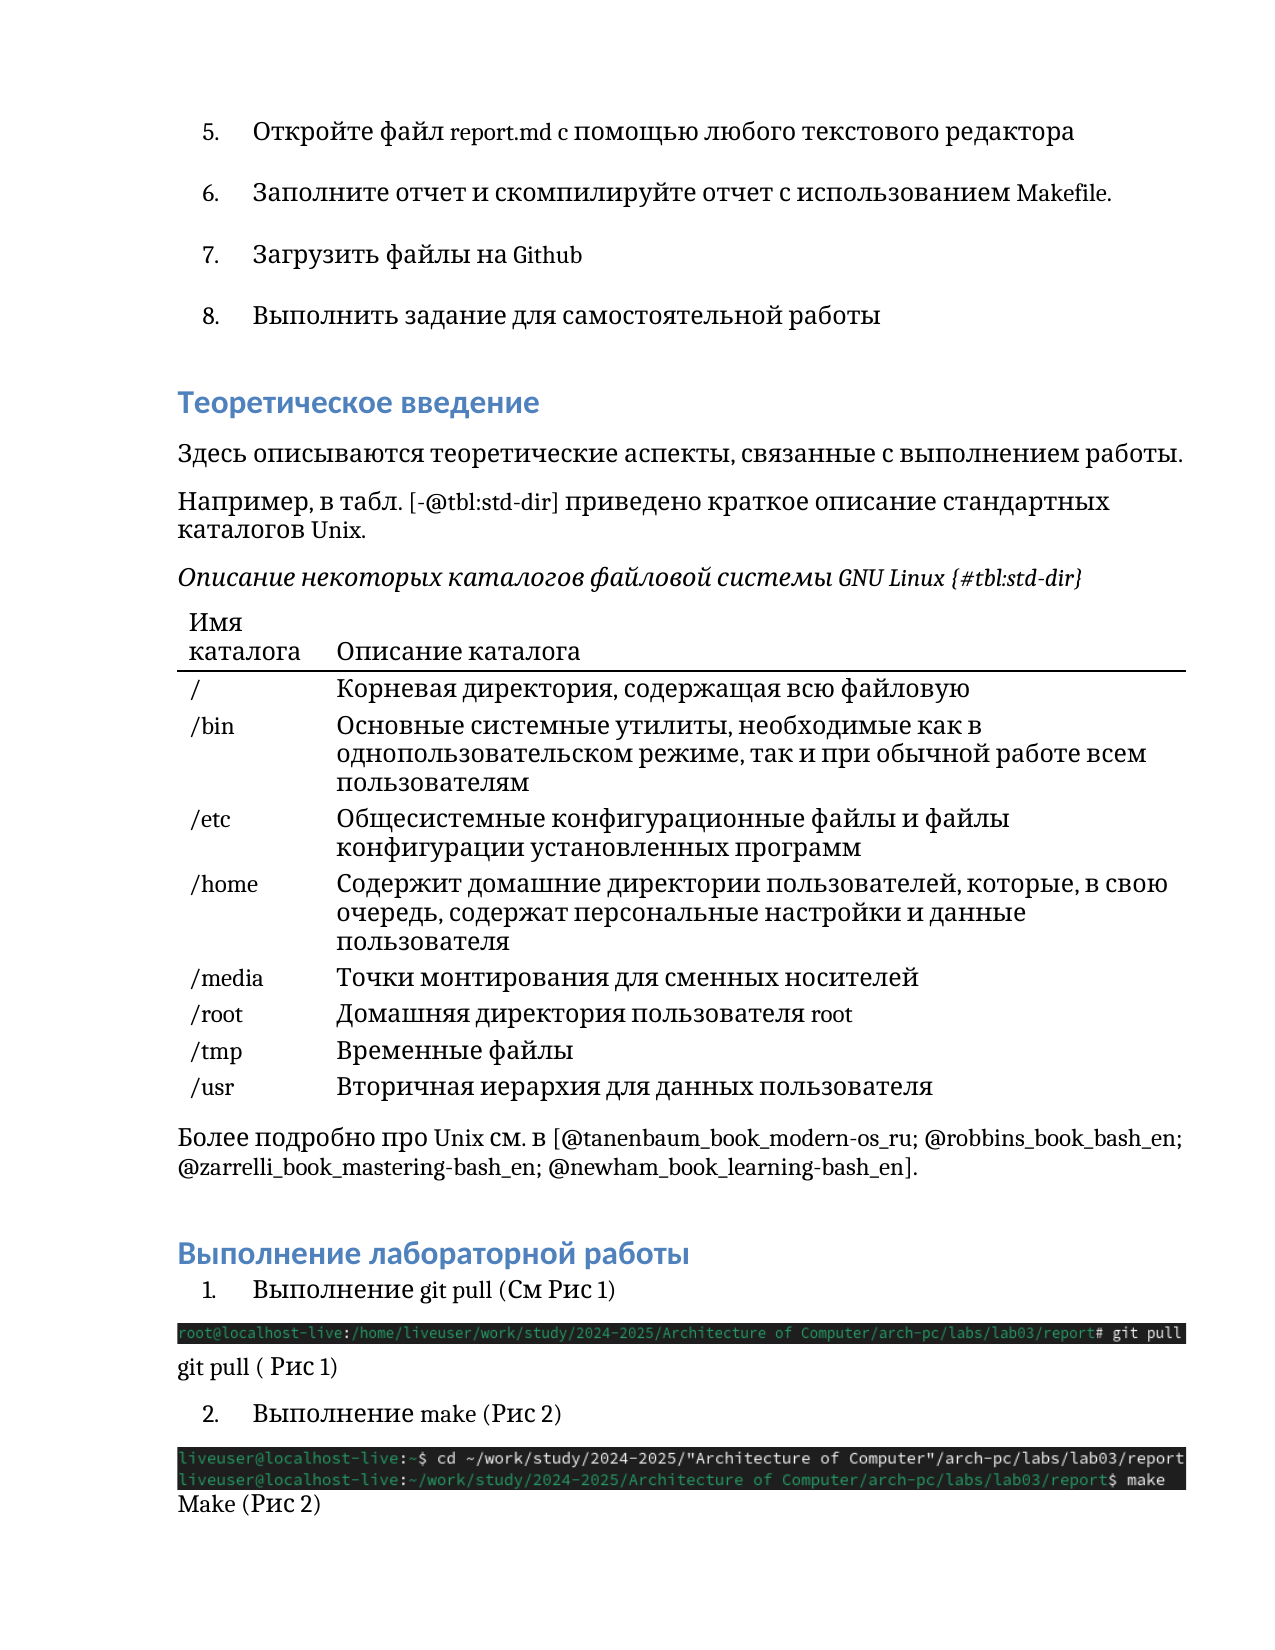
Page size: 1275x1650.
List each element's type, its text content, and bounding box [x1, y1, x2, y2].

text Описание некоторых каталогов файловой системы GNU Linux {#tbl:std-dir} [177, 564, 1186, 593]
table_cell /usr [177, 1069, 325, 1105]
text git pull ( Рис 1) [177, 1344, 1186, 1381]
table_cell /root [177, 997, 325, 1033]
subtitle Выполнение лабораторной работы [177, 1232, 1186, 1272]
table_cell Корневая директория, содержащая всю файловую [325, 672, 1186, 708]
list Выполнить задание для самостоятельной работы [202, 302, 1186, 331]
text Например, в табл. [-@tbl:std-dir] приведено краткое описание стандартных каталогов Unix. [177, 488, 1186, 545]
table_cell /bin [177, 708, 325, 802]
table_cell /tmp [177, 1033, 325, 1069]
table_cell Вторичная иерархия для данных пользователя [325, 1069, 1186, 1105]
text Make (Рис 2) [177, 1490, 1186, 1519]
list Загрузить файлы на Github [202, 241, 1186, 298]
table_cell Основные системные утилиты, необходимые как в однопользовательском режиме, так и при обычной работе всем пользователям [325, 708, 1186, 802]
text Более подробно про Unix см. в [@tanenbaum_book_modern-os_ru; @robbins_book_bash_en; @zarrelli_book_mastering-bash_en; @newham_book_learning-bash_en]. [177, 1124, 1186, 1182]
list Выполнение make (Рис 2) [202, 1400, 1186, 1429]
table_cell Временные файлы [325, 1033, 1186, 1069]
list Заполните отчет и скомпилируйте отчет с использованием Makefile. [202, 179, 1186, 237]
subtitle Теоретическое введение [177, 381, 1186, 421]
table_header Описание каталога [325, 605, 1186, 670]
table_header Имя каталога [177, 605, 325, 670]
picture [177, 1323, 1187, 1344]
table_cell Домашняя директория пользователя root [325, 997, 1186, 1033]
picture [177, 1447, 1187, 1490]
table_cell Содержит домашние директории пользователей, которые, в свою очередь, содержат персональные настройки и данные пользователя [325, 867, 1186, 960]
table_cell /media [177, 960, 325, 997]
table_cell /home [177, 867, 325, 960]
table_cell Общесистемные конфигурационные файлы и файлы конфигурации установленных программ [325, 802, 1186, 867]
text Здесь описываются теоретические аспекты, связанные с выполнением работы. [177, 440, 1186, 469]
table_cell / [177, 672, 325, 708]
list Откройте файл report.md c помощью любого текстового редактора [202, 118, 1186, 176]
table_cell /etc [177, 802, 325, 867]
table_cell Точки монтирования для сменных носителей [325, 960, 1186, 997]
list Выполнение git pull (См Рис 1) [202, 1276, 1186, 1305]
